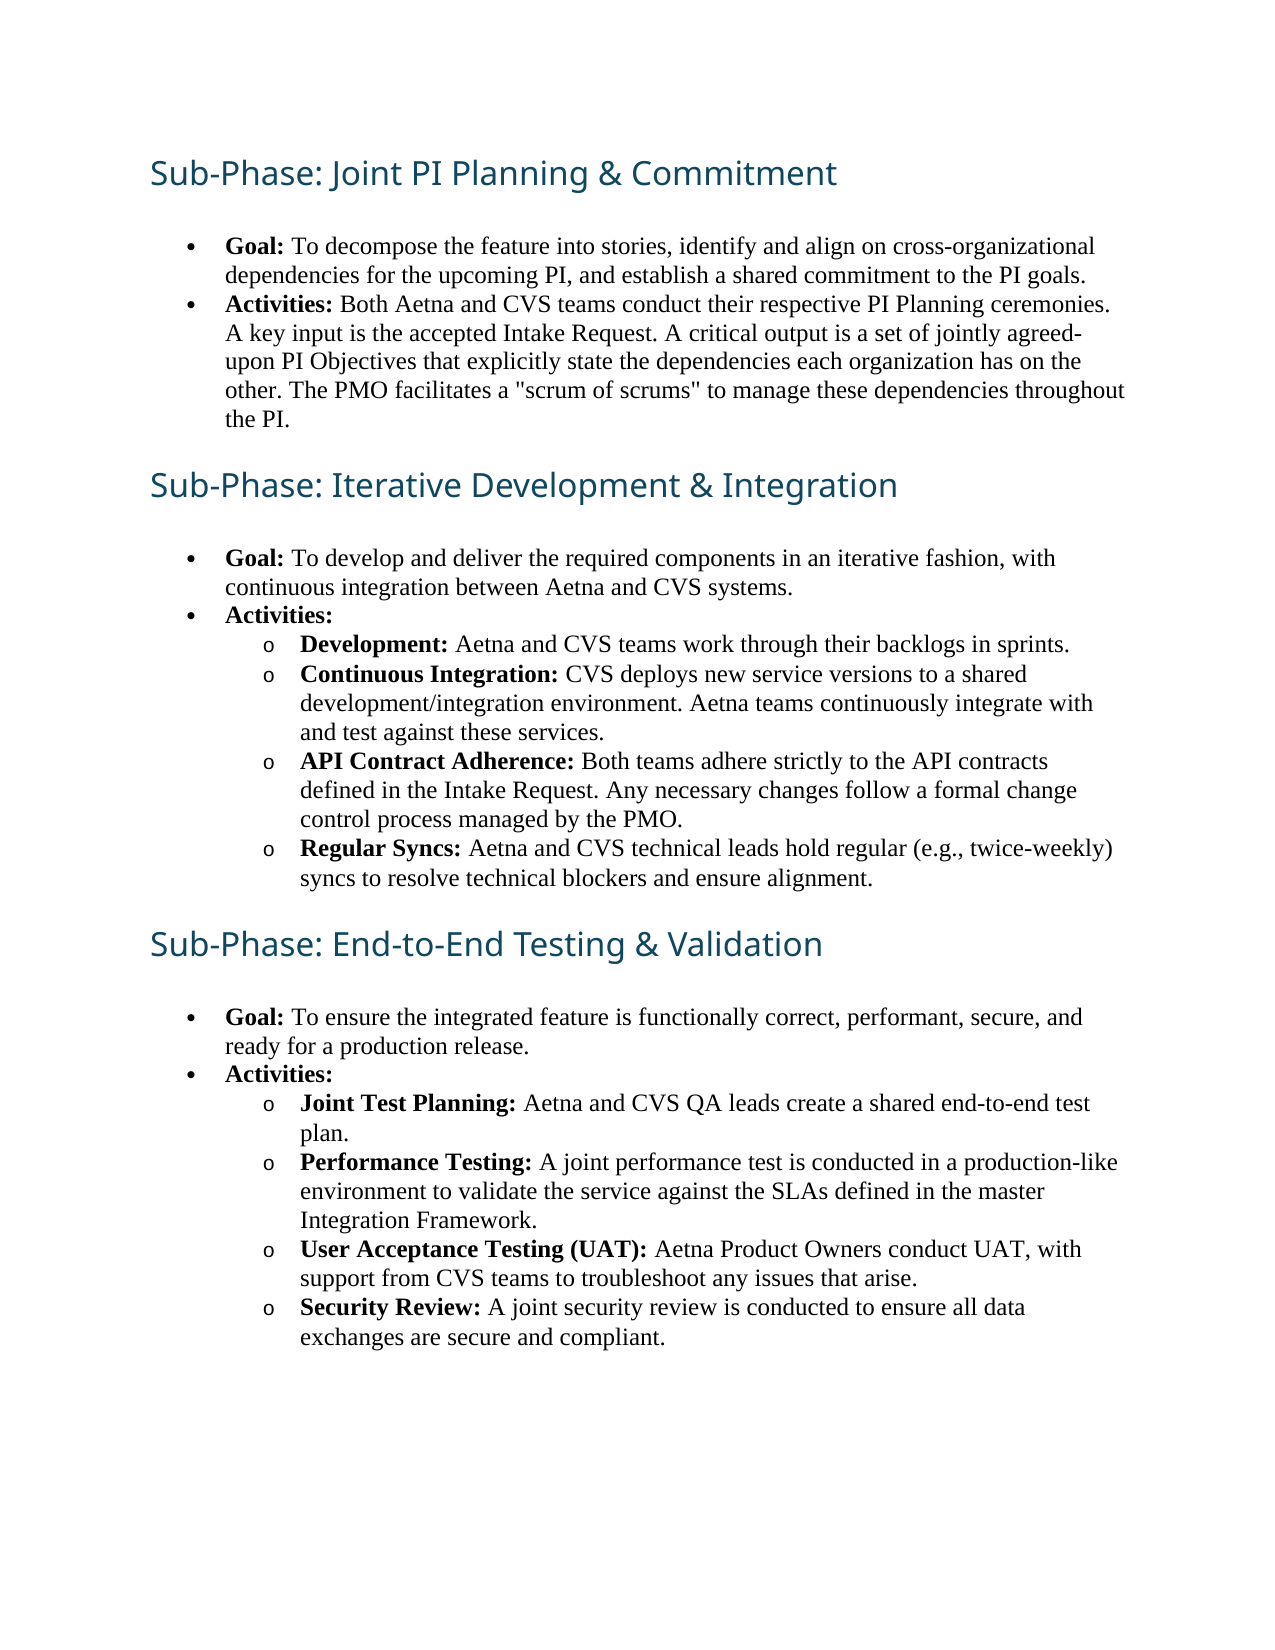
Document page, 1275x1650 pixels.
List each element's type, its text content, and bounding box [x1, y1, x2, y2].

list API Contract Adherence: Both teams adhere strictly to the API contracts defined in the Intake Request. Any necessary changes follow a formal change control process managed by the PMO. [262, 746, 1125, 833]
subtitle Sub-Phase: Iterative Development & Integration [150, 462, 1125, 507]
list Joint Test Planning: Aetna and CVS QA leads create a shared end-to-end test plan. [262, 1088, 1125, 1147]
list Continuous Integration: CVS deploys new service versions to a shared development/integration environment. Aetna teams continuously integrate with and test against these services. [262, 659, 1125, 746]
list Goal: To ensure the integrated feature is functionally correct, performant, secure, and ready for a production release. [187, 1002, 1125, 1059]
list Goal: To decompose the feature into stories, identify and align on cross-organizational dependencies for the upcoming PI, and establish a shared commitment to the PI goals. [187, 231, 1125, 289]
list Security Review: A joint security review is conducted to ensure all data exchanges are secure and compliant. [262, 1292, 1125, 1350]
list Development: Aetna and CVS teams work through their backlogs in sprints. [262, 629, 1125, 659]
list User Acceptance Testing (UAT): Aetna Product Owners conduct UAT, with support from CVS teams to troubleshoot any issues that arise. [262, 1234, 1125, 1292]
list Activities: Both Aetna and CVS teams conduct their respective PI Planning ceremonies. A key input is the accepted Intake Request. A critical output is a set of jointly agreed-upon PI Objectives that explicitly state the dependencies each organization has on the other. The PMO facilitates a "scrum of scrums" to manage these dependencies throughout the PI. [187, 289, 1125, 433]
list Goal: To develop and deliver the required components in an iterative fashion, with continuous integration between Aetna and CVS systems. [187, 543, 1125, 601]
subtitle Sub-Phase: Joint PI Planning & Commitment [150, 150, 1125, 195]
list Activities: [187, 601, 1125, 629]
subtitle Sub-Phase: End-to-End Testing & Validation [150, 921, 1125, 966]
list Regular Syncs: Aetna and CVS technical leads hold regular (e.g., twice-weekly) syncs to resolve technical blockers and ensure alignment. [262, 833, 1125, 891]
list Activities: [187, 1059, 1125, 1088]
list Performance Testing: A joint performance test is conducted in a production-like environment to validate the service against the SLAs defined in the master Integration Framework. [262, 1147, 1125, 1234]
